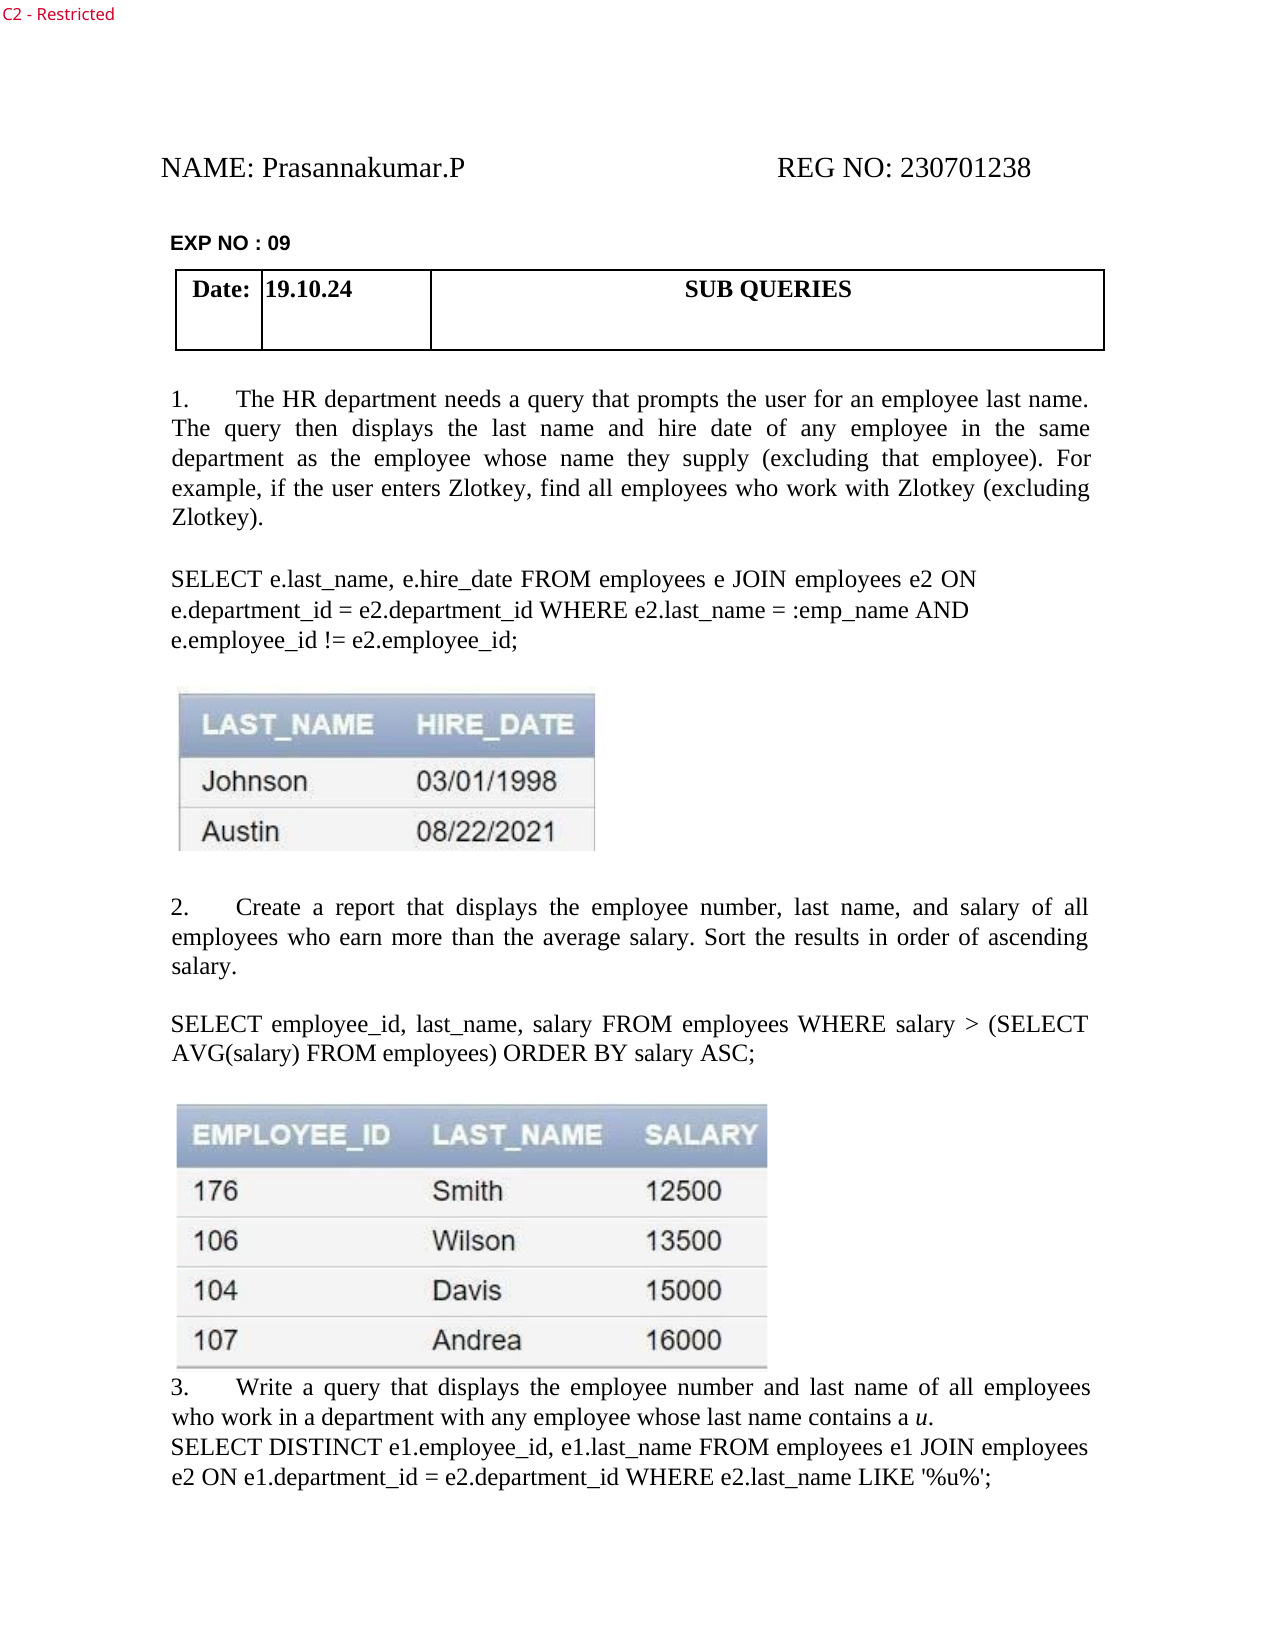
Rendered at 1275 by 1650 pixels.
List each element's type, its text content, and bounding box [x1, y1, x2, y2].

text SELECT DISTINCT e1.employee_id, e1.last_name FROM employees e1 JOIN employees e2 ON e1.department_id = e2.department_id WHERE e2.last_name LIKE '%u%'; [170, 1432, 1091, 1490]
table_header Date: [177, 271, 261, 349]
text SELECT e.last_name, e.hire_date FROM employees e JOIN employees e2 ON e.department_id = e2.department_id WHERE e2.last_name = :emp_name AND e.employee_id != e2.employee_id; [171, 564, 1091, 653]
picture [176, 1103, 768, 1372]
table_header SUB QUERIES [432, 271, 1103, 349]
title NAME: Prasannakumar.P REG NO: 230701238 [161, 150, 1114, 183]
picture [176, 686, 596, 851]
list Create a report that displays the employee number, last name, and salary of all employees who earn more than the average salary. Sort the results in order of ascending salary. [170, 892, 1090, 980]
table_header 19.10.24 [263, 271, 430, 349]
text SELECT employee_id, last_name, salary FROM employees WHERE salary > (SELECT AVG(salary) FROM employees) ORDER BY salary ASC; [170, 1009, 1114, 1067]
text EXP NO : 09 [170, 230, 1114, 254]
list The HR department needs a query that prompts the user for an employee last name. The query then displays the last name and hire date of any employee in the same department as the employee whose name they supply (excluding that employee). For example, if the user enters Zlotkey, find all employees who work with Zlotkey (excluding Zlotkey). [170, 384, 1091, 531]
